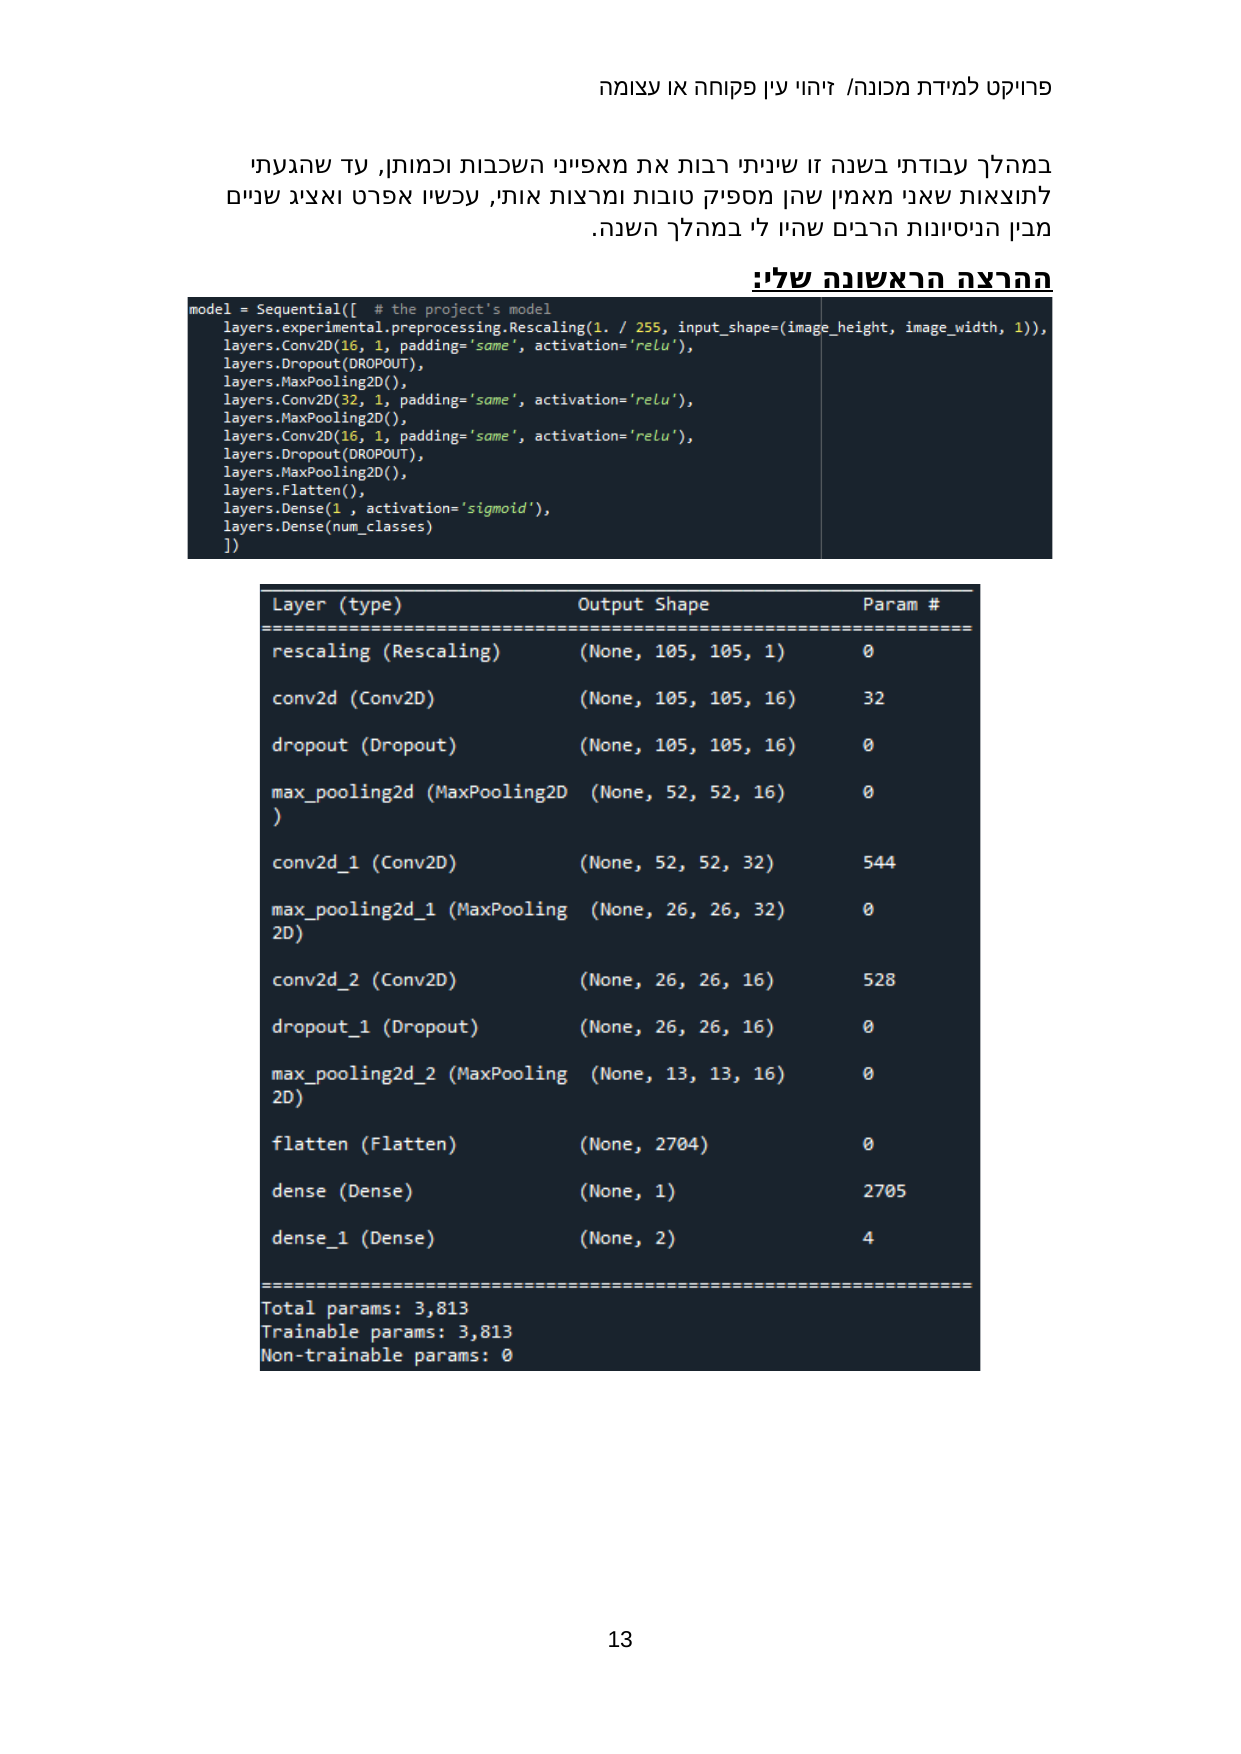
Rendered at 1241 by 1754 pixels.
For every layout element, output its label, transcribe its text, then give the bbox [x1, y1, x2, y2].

picture [258, 584, 979, 1368]
text ההרצה הראשונה שלי: [187, 261, 1053, 297]
picture [187, 297, 1053, 559]
text במהלך עבודתי בשנה זו שיניתי רבות את מאפייני השכבות וכמותן, עד שהגעתי לתוצאות שאני מאמין שהן מספיק טובות ומרצות אותי, עכשיו אפרט ואציג שניים מבין הניסיונות הרבים שהיו לי במהלך השנה. [187, 150, 1053, 242]
